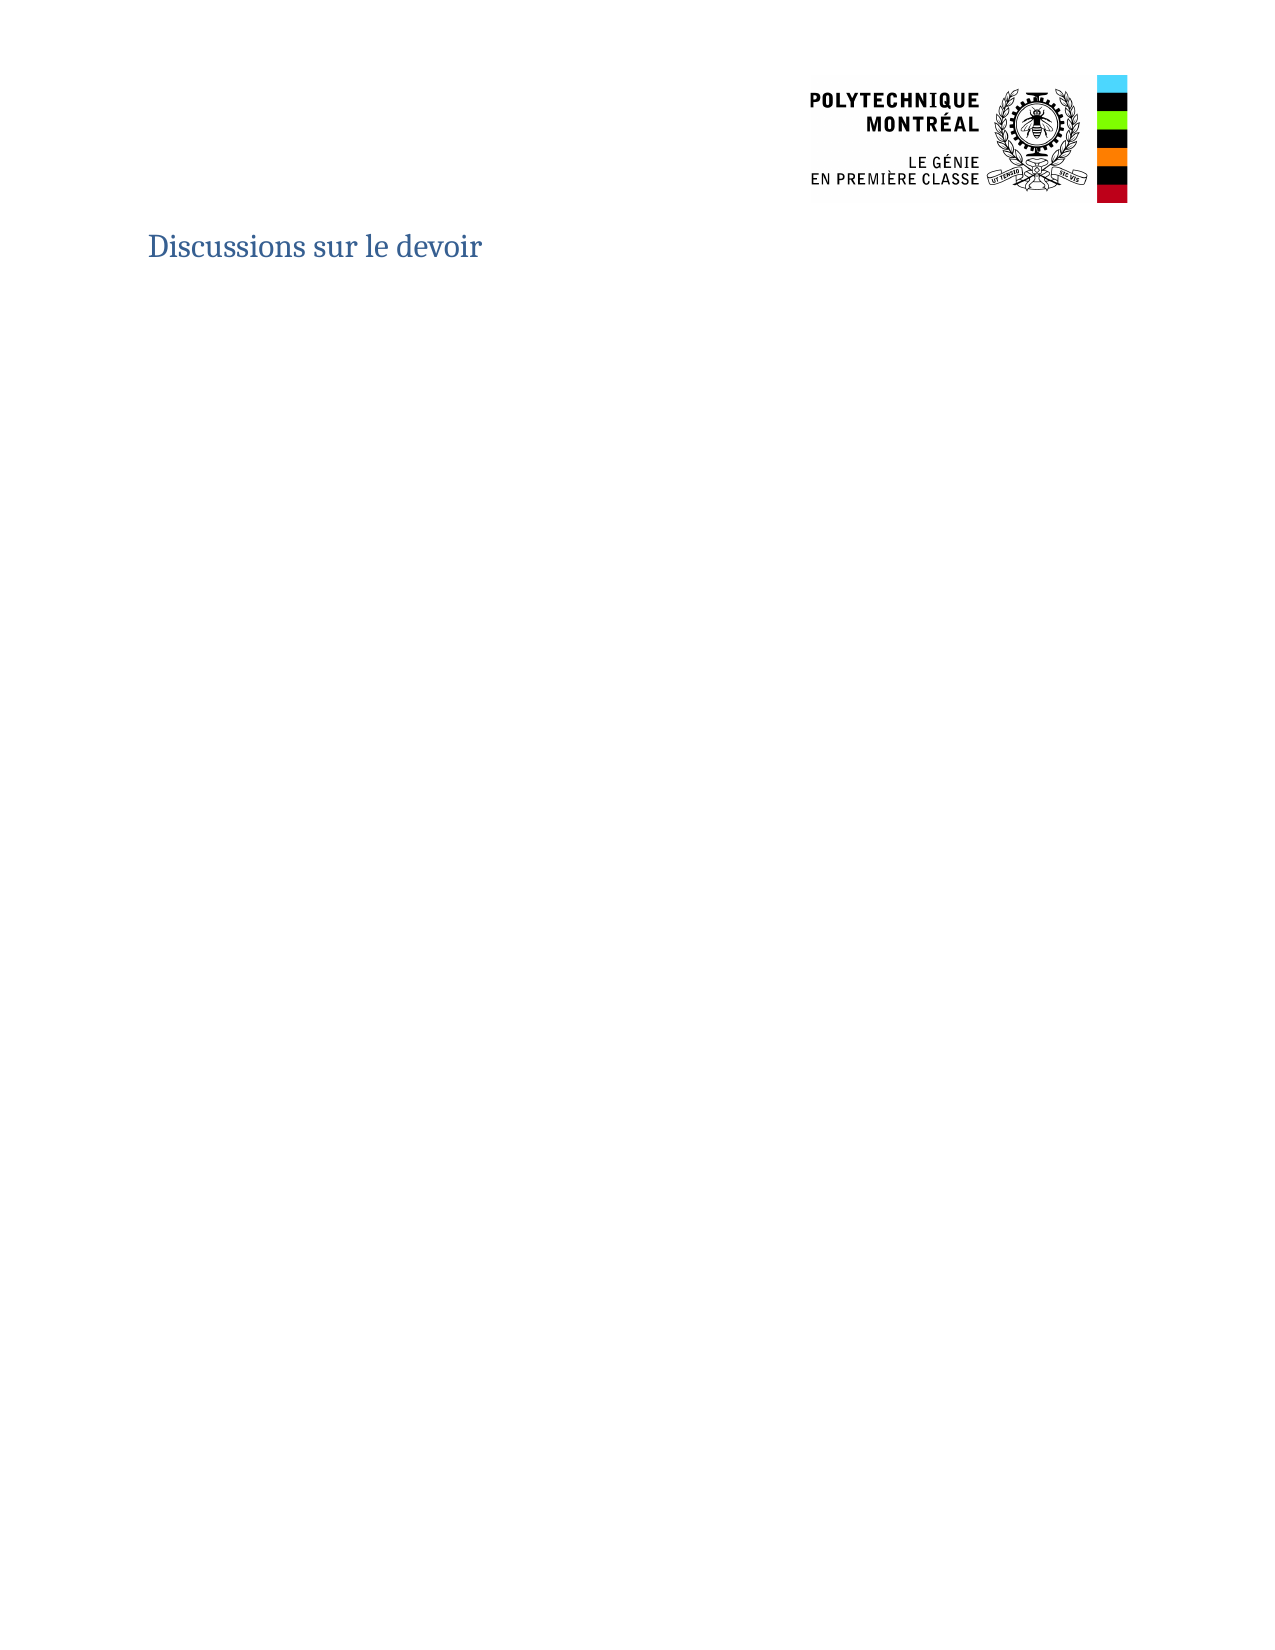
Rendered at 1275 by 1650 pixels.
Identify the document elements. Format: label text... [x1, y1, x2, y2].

subtitle Discussions sur le devoir [148, 227, 1127, 266]
picture [810, 75, 1128, 203]
